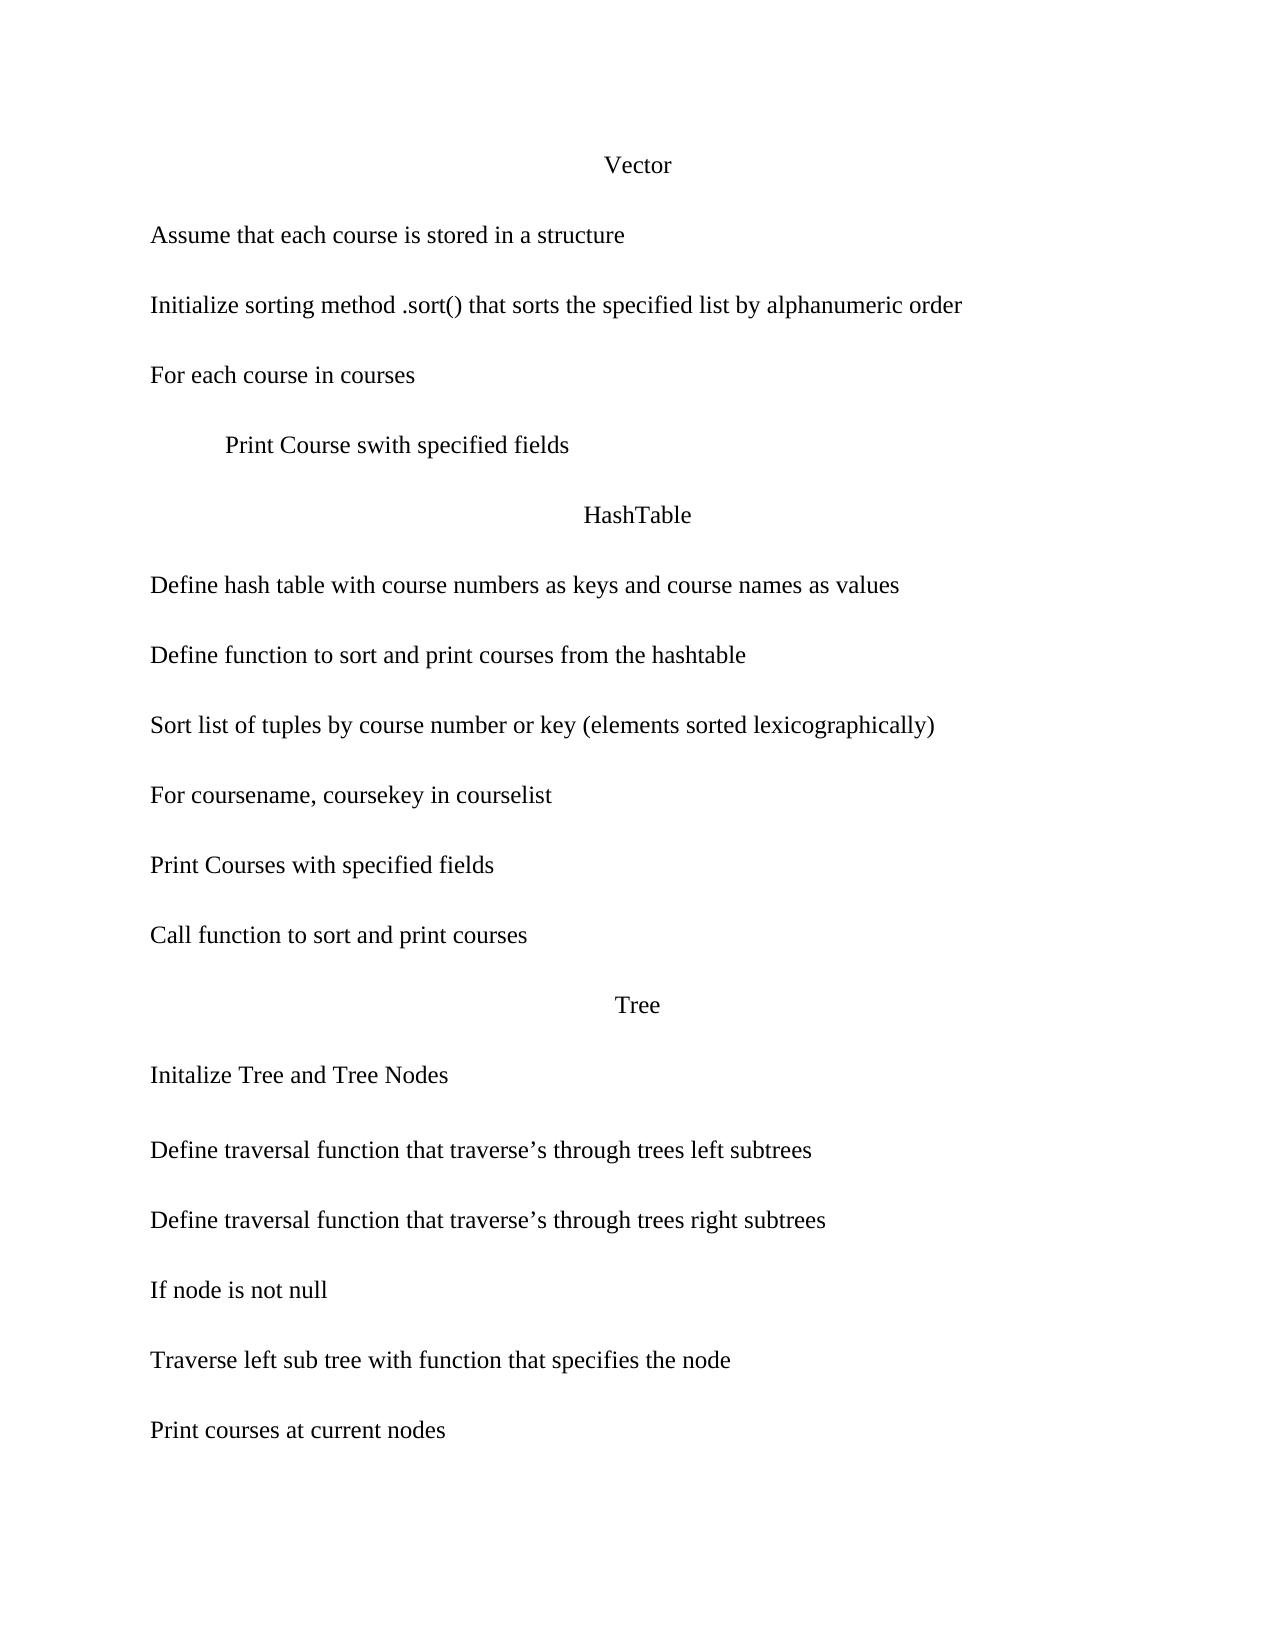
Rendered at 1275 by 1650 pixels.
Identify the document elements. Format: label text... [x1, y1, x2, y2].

text Assume that each course is stored in a structure [150, 220, 1125, 249]
text Initalize Tree and Tree Nodes [150, 1060, 1125, 1089]
text Print courses at current nodes [150, 1415, 1125, 1444]
text Print Course swith specified fields [150, 430, 1125, 459]
text For coursename, coursekey in courselist [150, 780, 1125, 809]
text Vector [150, 150, 1125, 179]
text Print Courses with specified fields [150, 850, 1125, 879]
text Traverse left sub tree with function that specifies the node [150, 1345, 1125, 1374]
text Define function to sort and print courses from the hashtable [150, 640, 1125, 669]
text Sort list of tuples by course number or key (elements sorted lexicographically) [150, 710, 1125, 739]
text Tree [150, 990, 1125, 1019]
text Define traversal function that traverse’s through trees left subtrees [150, 1135, 1125, 1164]
text Initialize sorting method .sort() that sorts the specified list by alphanumeric order [150, 290, 1125, 319]
text Call function to sort and print courses [150, 920, 1125, 949]
text If node is not null [150, 1275, 1125, 1304]
text For each course in courses [150, 360, 1125, 389]
text HashTable [150, 500, 1125, 529]
text Define traversal function that traverse’s through trees right subtrees [150, 1205, 1125, 1234]
text Define hash table with course numbers as keys and course names as values [150, 570, 1125, 599]
